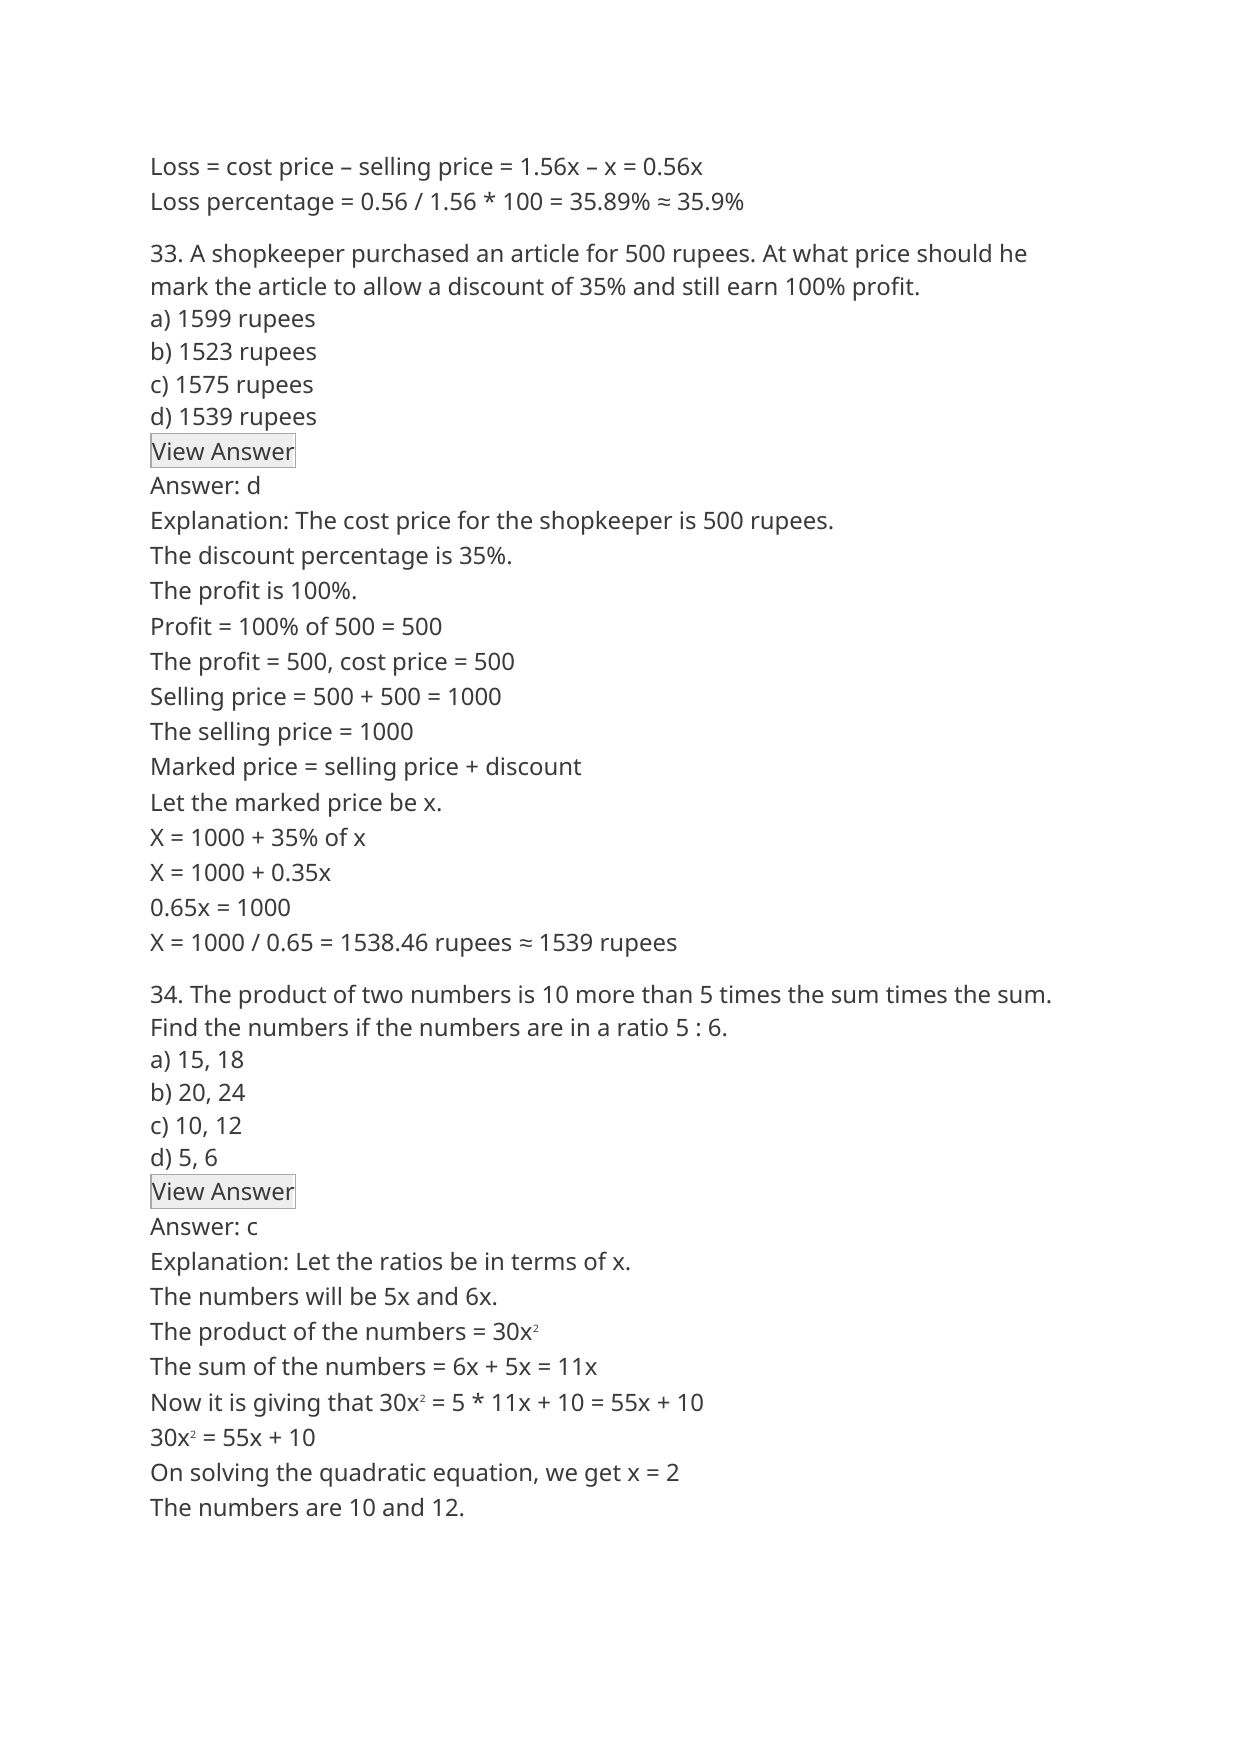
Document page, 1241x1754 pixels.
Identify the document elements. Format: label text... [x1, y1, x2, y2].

text 34. The product of two numbers is 10 more than 5 times the sum times the sum. Find the numbers if the numbers are in a ratio 5 : 6. a) 15, 18 b) 20, 24 c) 10, 12 d) 5, 6 View Answer [150, 978, 1090, 1209]
text 33. A shopkeeper purchased an article for 500 rupees. At what price should he mark the article to allow a discount of 35% and still earn 100% profit. a) 1599 rupees b) 1523 rupees c) 1575 rupees d) 1539 rupees View Answer [150, 237, 1090, 468]
text Answer: c Explanation: Let the ratios be in terms of x. The numbers will be 5x and 6x. The product of the numbers = 30x2 The sum of the numbers = 6x + 5x = 11x Now it is giving that 30x2 = 5 * 11x + 10 = 55x + 10 30x2 = 55x + 10 On solving the quadratic equation, we get x = 2 The numbers are 10 and 12. [150, 1209, 1090, 1524]
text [150, 150, 1090, 218]
text Answer: d Explanation: The cost price for the shopkeeper is 500 rupees. The discount percentage is 35%. The profit is 100%. Profit = 100% of 500 = 500 The profit = 500, cost price = 500 Selling price = 500 + 500 = 1000 The selling price = 1000 Marked price = selling price + discount Let the marked price be x. X = 1000 + 35% of x X = 1000 + 0.35x 0.65x = 1000 X = 1000 / 0.65 = 1538.46 rupees ≈ 1539 rupees [150, 468, 1090, 959]
